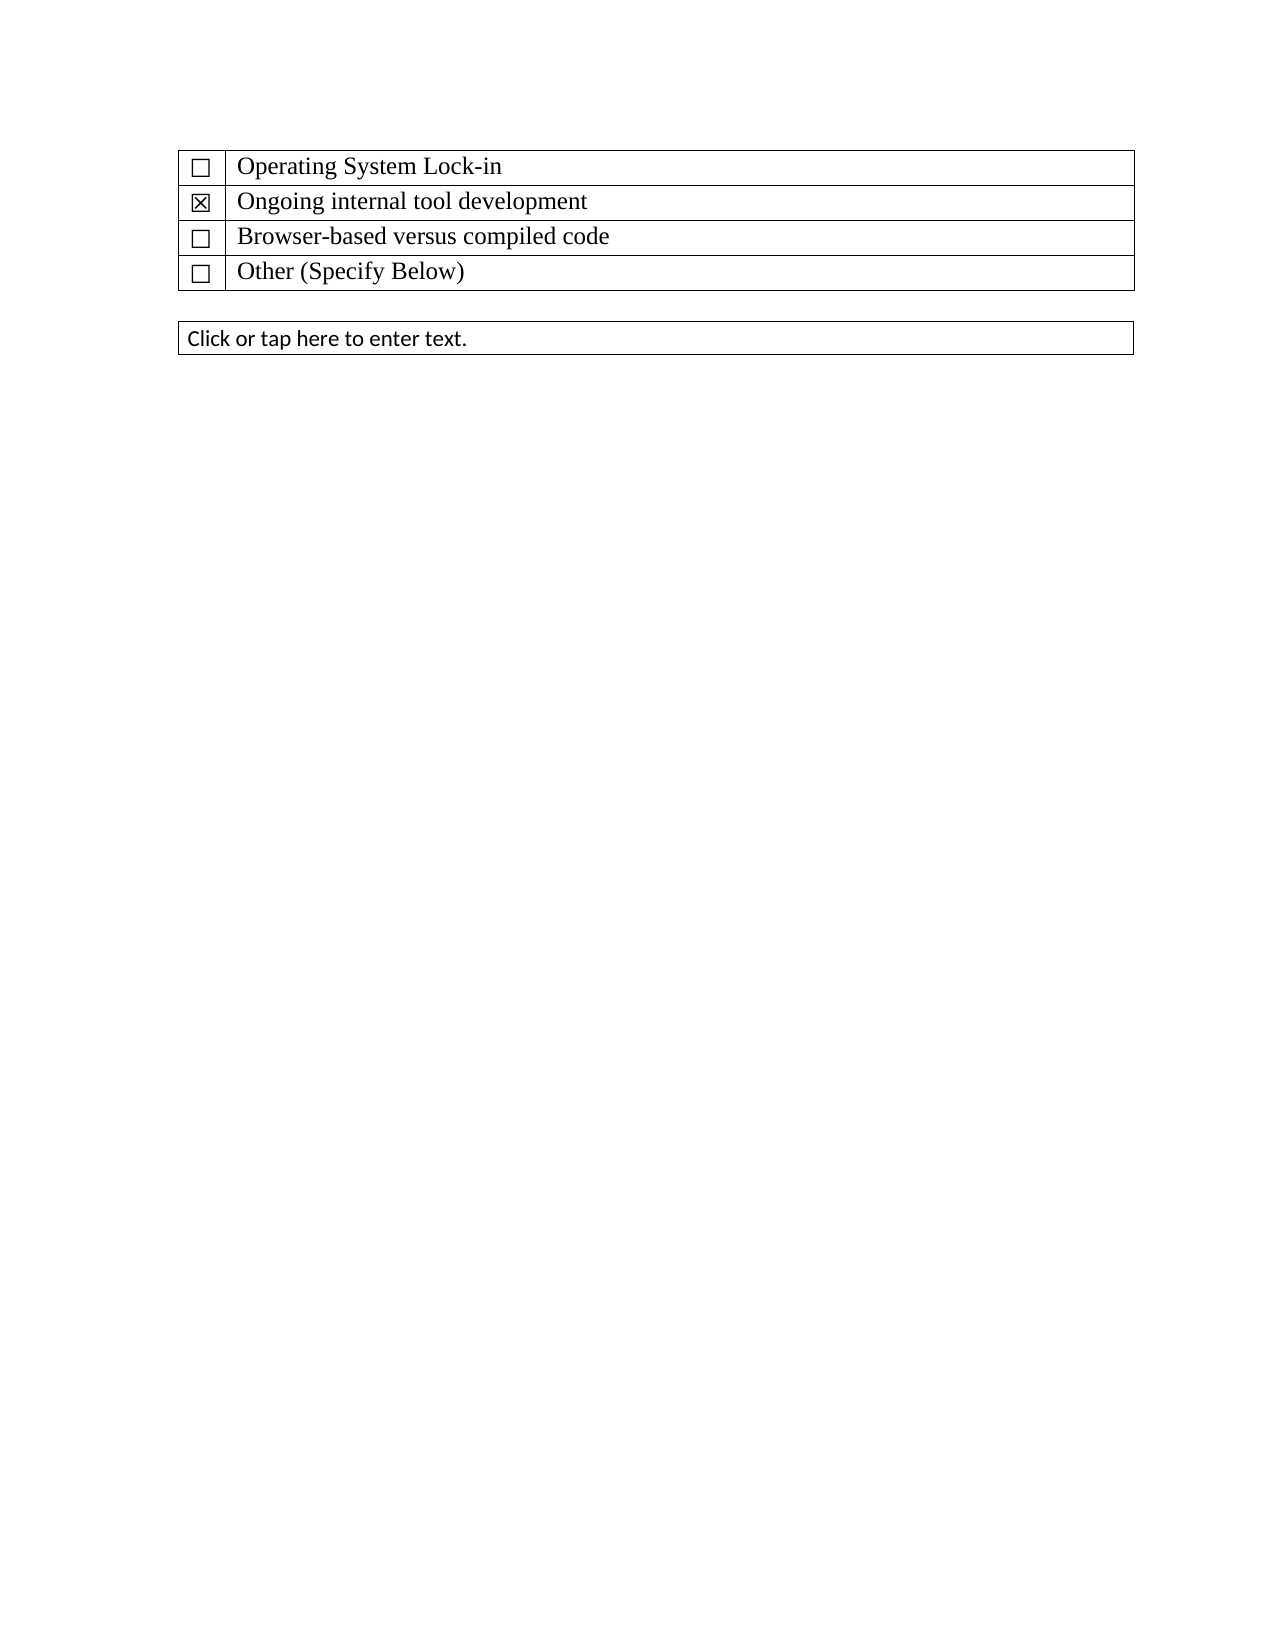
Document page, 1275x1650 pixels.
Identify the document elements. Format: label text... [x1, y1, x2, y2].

table_cell Other (Specify Below) [226, 256, 1134, 290]
table_cell Ongoing internal tool development [226, 186, 1134, 220]
table_cell ☐ [179, 151, 225, 185]
table_cell ☐ [179, 221, 225, 255]
table_cell ☐ [179, 256, 225, 290]
table_cell Operating System Lock-in [226, 151, 1134, 185]
text Click or tap here to enter text. [179, 322, 1133, 354]
table_cell ☒ [179, 186, 225, 220]
table_cell Browser-based versus compiled code [226, 221, 1134, 255]
